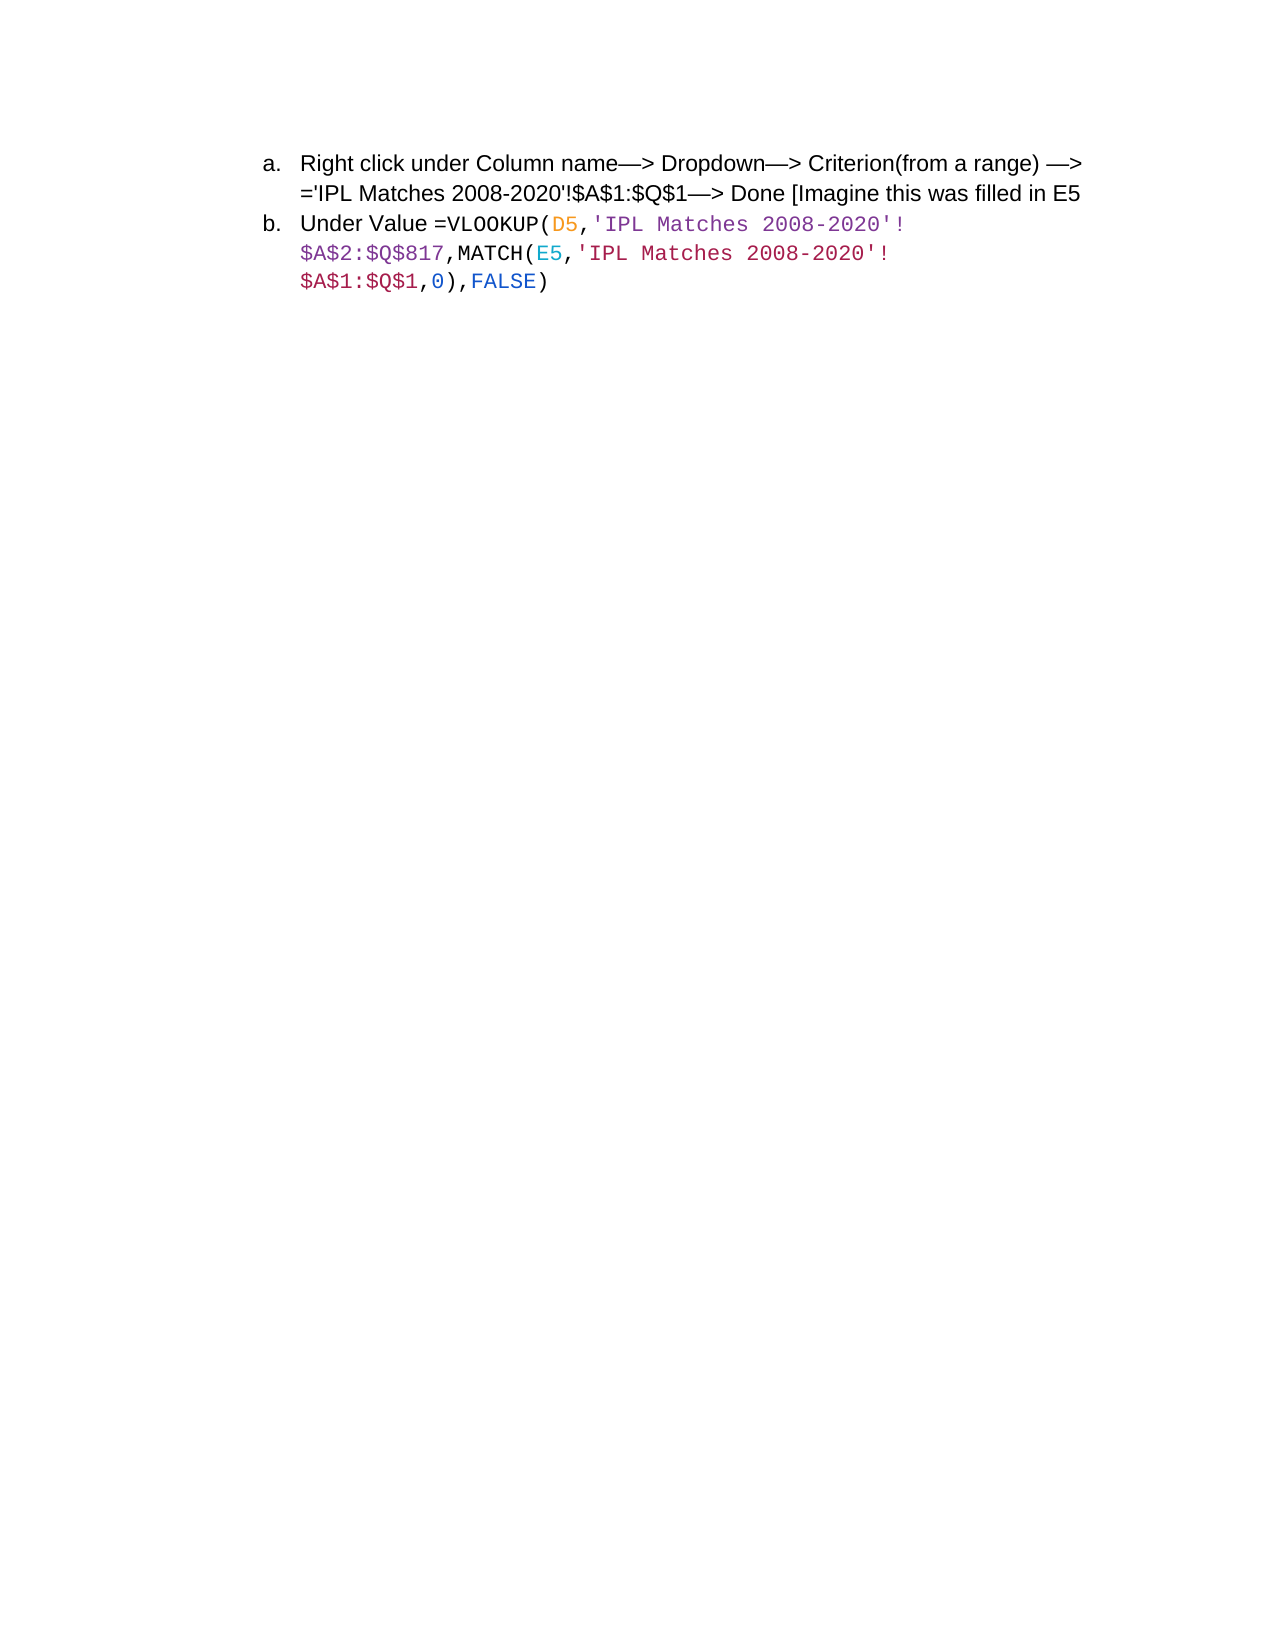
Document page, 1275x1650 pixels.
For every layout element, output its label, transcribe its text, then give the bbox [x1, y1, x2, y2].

list Right click under Column name—> Dropdown—> Criterion(from a range) —> ='IPL Matches 2008-2020'!$A$1:$Q$1—> Done [Imagine this was filled in E5 [262, 150, 1125, 207]
list Under Value =VLOOKUP(D5,'IPL Matches 2008-2020'!$A$2:$Q$817,MATCH(E5,'IPL Matches 2008-2020'!$A$1:$Q$1,0),FALSE) [262, 210, 1125, 295]
